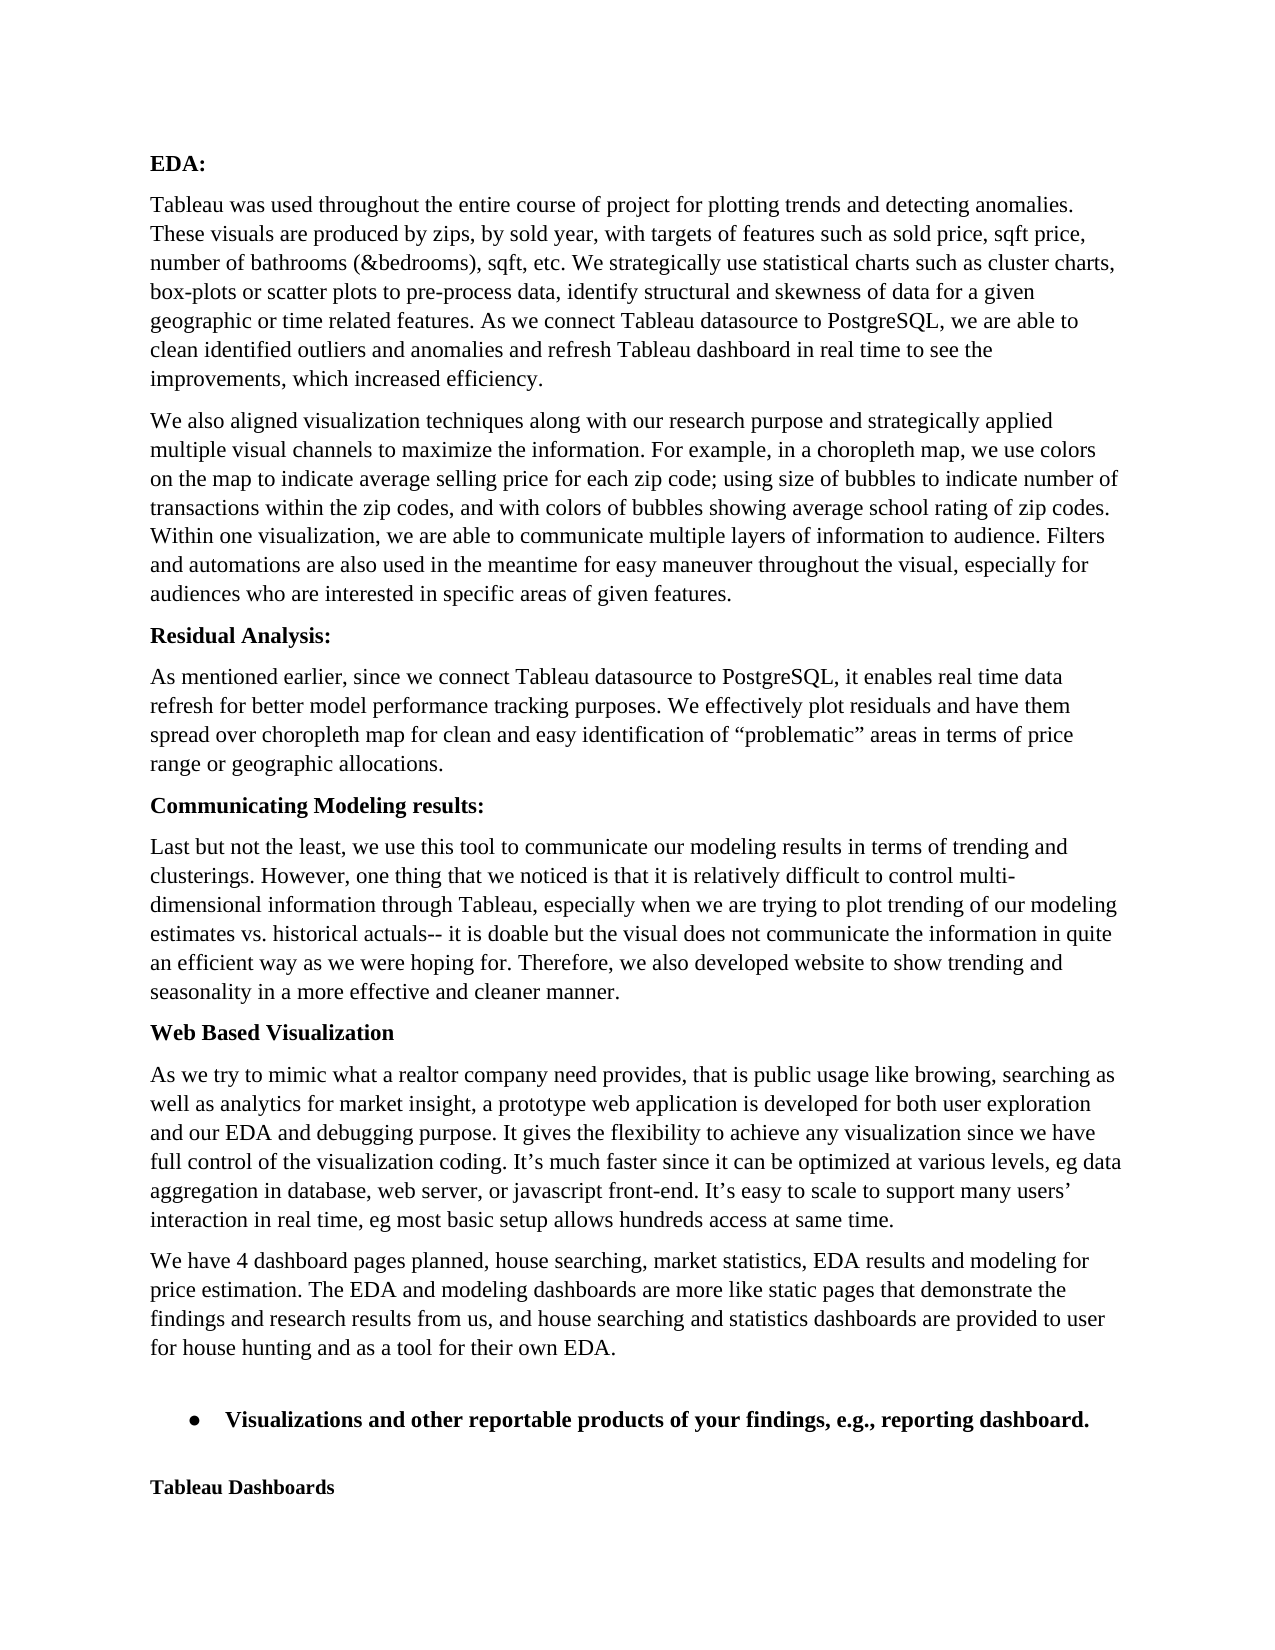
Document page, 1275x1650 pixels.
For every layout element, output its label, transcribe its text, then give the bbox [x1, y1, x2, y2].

text Web Based Visualization [150, 1019, 1125, 1046]
text As we try to mimic what a realtor company need provides, that is public usage like browing, searching as well as analytics for market insight, a prototype web application is developed for both user exploration and our EDA and debugging purpose. It gives the flexibility to achieve any visualization since we have full control of the visualization coding. It’s much faster since it can be optimized at various levels, eg data aggregation in database, web server, or javascript front-end. It’s easy to scale to support many users’ interaction in real time, eg most basic setup allows hundreds access at same time. [150, 1061, 1125, 1232]
text Residual Analysis: [150, 622, 1125, 648]
text Communicating Modeling results: [150, 792, 1125, 818]
text We also aligned visualization techniques along with our research purpose and strategically applied multiple visual channels to maximize the information. For example, in a choropleth map, we use colors on the map to indicate average selling price for each zip code; using size of bubbles to indicate number of transactions within the zip codes, and with colors of bubbles showing average school rating of zip codes. Within one visualization, we are able to communicate multiple layers of information to audience. Filters and automations are also used in the meantime for easy maneuver throughout the visual, especially for audiences who are interested in specific areas of given features. [150, 407, 1125, 607]
text Last but not the least, we use this tool to communicate our modeling results in terms of trending and clusterings. However, one thing that we noticed is that it is relatively difficult to control multi-dimensional information through Tableau, especially when we are trying to plot trending of our modeling estimates vs. historical actuals-- it is doable but the visual does not communicate the information in quite an efficient way as we were hoping for. Therefore, we also developed website to show trending and seasonality in a more effective and cleaner manner. [150, 833, 1125, 1004]
text As mentioned earlier, since we connect Tableau datasource to PostgreSQL, it enables real time data refresh for better model performance tracking purposes. We effectively plot residuals and have them spread over choropleth map for clean and easy identification of “problematic” areas in terms of price range or geographic allocations. [150, 663, 1125, 777]
list Visualizations and other reportable products of your findings, e.g., reporting dashboard. [187, 1406, 1125, 1432]
text Tableau Dashboards [150, 1475, 1125, 1499]
text We have 4 dashboard pages planned, house searching, market statistics, EDA results and modeling for price estimation. The EDA and modeling dashboards are more like static pages that demonstrate the findings and research results from us, and house searching and statistics dashboards are provided to user for house hunting and as a tool for their own EDA. [150, 1247, 1125, 1360]
text EDA: [150, 150, 1125, 176]
text Tableau was used throughout the entire course of project for plotting trends and detecting anomalies. These visuals are produced by zips, by sold year, with targets of features such as sold price, sqft price, number of bathrooms (&bedrooms), sqft, etc. We strategically use statistical charts such as cluster charts, box-plots or scatter plots to pre-process data, identify structural and skewness of data for a given geographic or time related features. As we connect Tableau datasource to PostgreSQL, we are able to clean identified outliers and anomalies and refresh Tableau dashboard in real time to see the improvements, which increased efficiency. [150, 191, 1125, 392]
